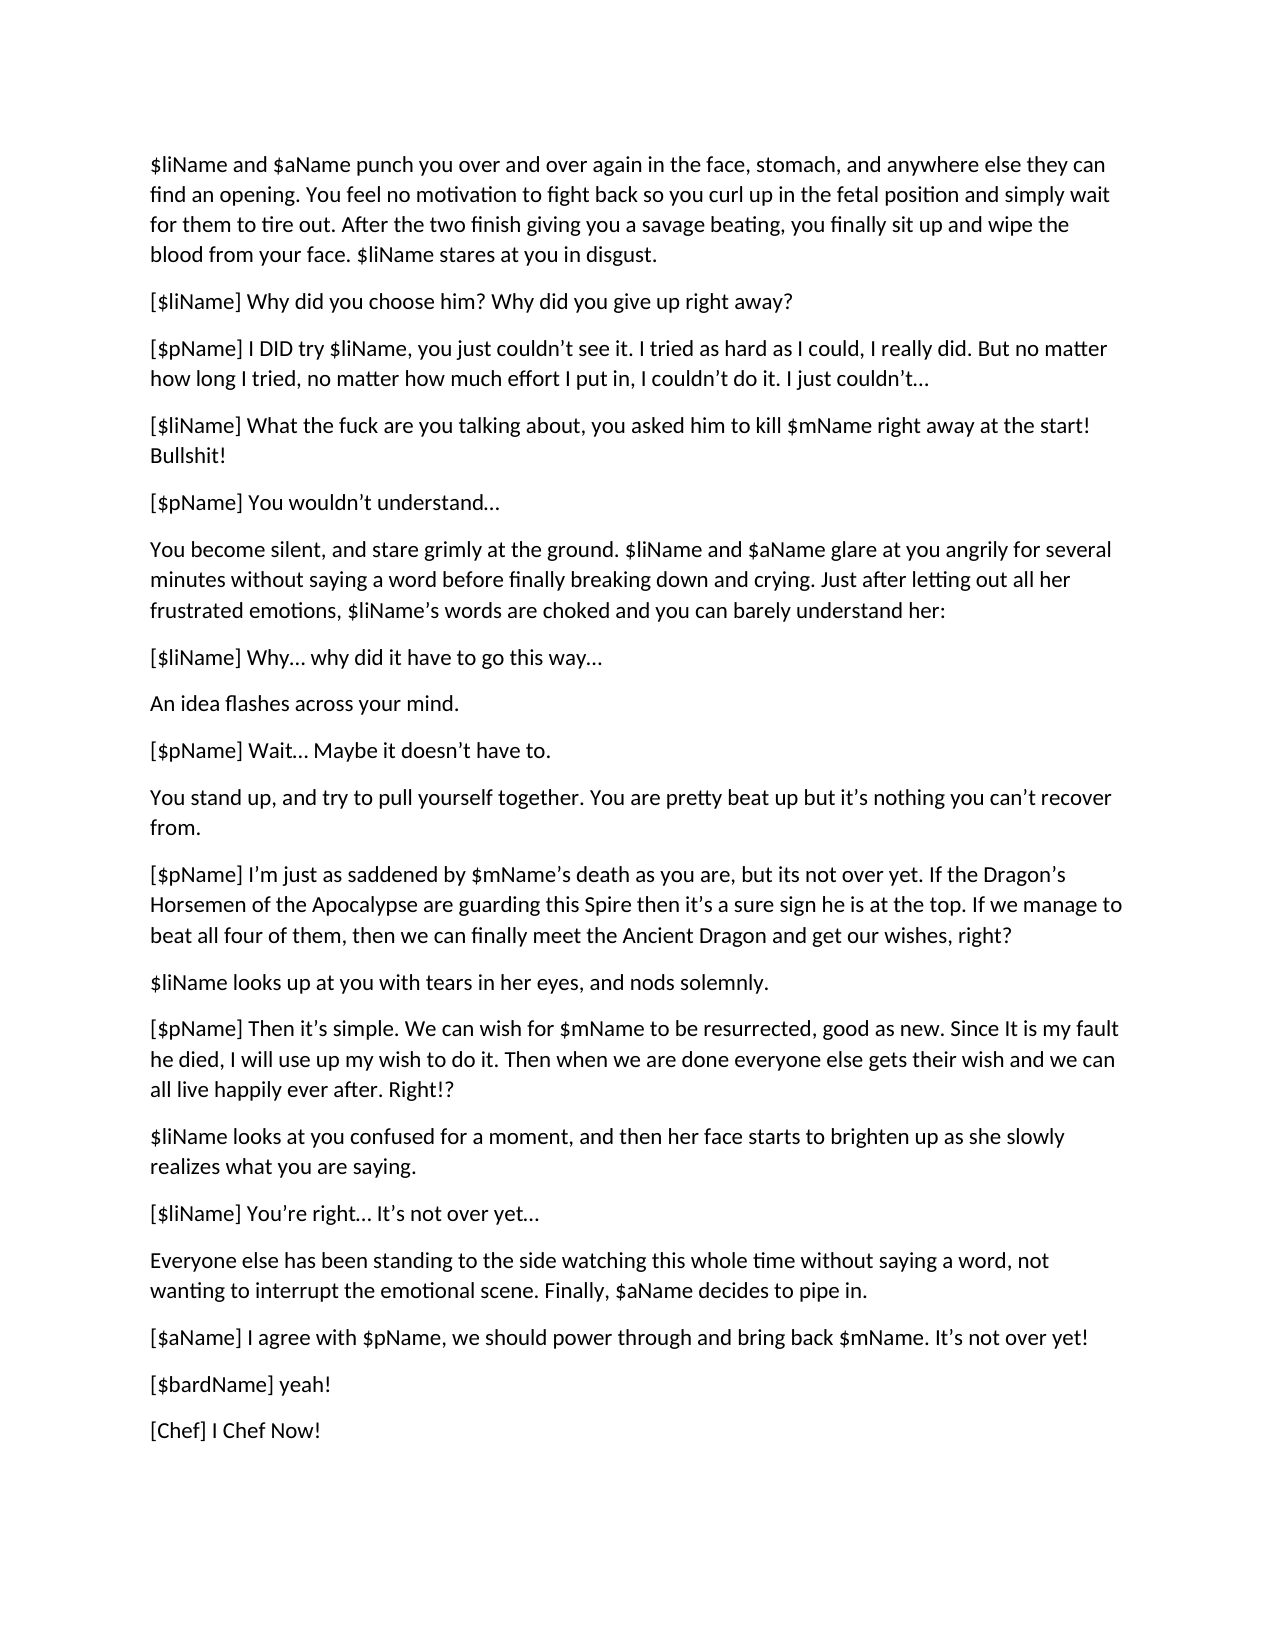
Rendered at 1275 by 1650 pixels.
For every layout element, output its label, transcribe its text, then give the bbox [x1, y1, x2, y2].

text You stand up, and try to pull yourself together. You are pretty beat up but it’s nothing you can’t recover from. [150, 783, 1125, 842]
text [$pName] Wait… Maybe it doesn’t have to. [150, 736, 1125, 764]
text [$liName] Why… why did it have to go this way… [150, 643, 1125, 671]
text $liName looks at you confused for a moment, and then her face starts to brighten up as she slowly realizes what you are saying. [150, 1122, 1125, 1180]
text [$liName] You’re right… It’s not over yet… [150, 1199, 1125, 1227]
text You become silent, and stare grimly at the ground. $liName and $aName glare at you angrily for several minutes without saying a word before finally breaking down and crying. Just after letting out all her frustrated emotions, $liName’s words are choked and you can barely understand her: [150, 535, 1125, 624]
text [$pName] You wouldn’t understand… [150, 488, 1125, 517]
text [$liName] Why did you choose him? Why did you give up right away? [150, 287, 1125, 316]
text [$liName] What the fuck are you talking about, you asked him to kill $mName right away at the start! Bullshit! [150, 411, 1125, 470]
text $liName looks up at you with tears in her eyes, and nods solemnly. [150, 968, 1125, 996]
text [$aName] I agree with $pName, we should power through and bring back $mName. It’s not over yet! [150, 1323, 1125, 1351]
text [$bardName] yeah! [150, 1370, 1125, 1398]
text $liName and $aName punch you over and over again in the face, stomach, and anywhere else they can find an opening. You feel no motivation to fight back so you curl up in the fetal position and simply wait for them to tire out. After the two finish giving you a savage beating, you finally sit up and wipe the blood from your face. $liName stares at you in disgust. [150, 150, 1125, 269]
text [$pName] Then it’s simple. We can wish for $mName to be resurrected, good as new. Since It is my fault he died, I will use up my wish to do it. Then when we are done everyone else gets their wish and we can all live happily ever after. Right!? [150, 1014, 1125, 1103]
text [Chef] I Chef Now! [150, 1417, 1125, 1445]
text [$pName] I’m just as saddened by $mName’s death as you are, but its not over yet. If the Dragon’s Horsemen of the Apocalypse are guarding this Spire then it’s a sure sign he is at the top. If we manage to beat all four of them, then we can finally meet the Ancient Dragon and get our wishes, right? [150, 860, 1125, 949]
text An idea flashes across your mind. [150, 689, 1125, 718]
text [$pName] I DID try $liName, you just couldn’t see it. I tried as hard as I could, I really did. But no matter how long I tried, no matter how much effort I put in, I couldn’t do it. I just couldn’t… [150, 334, 1125, 393]
